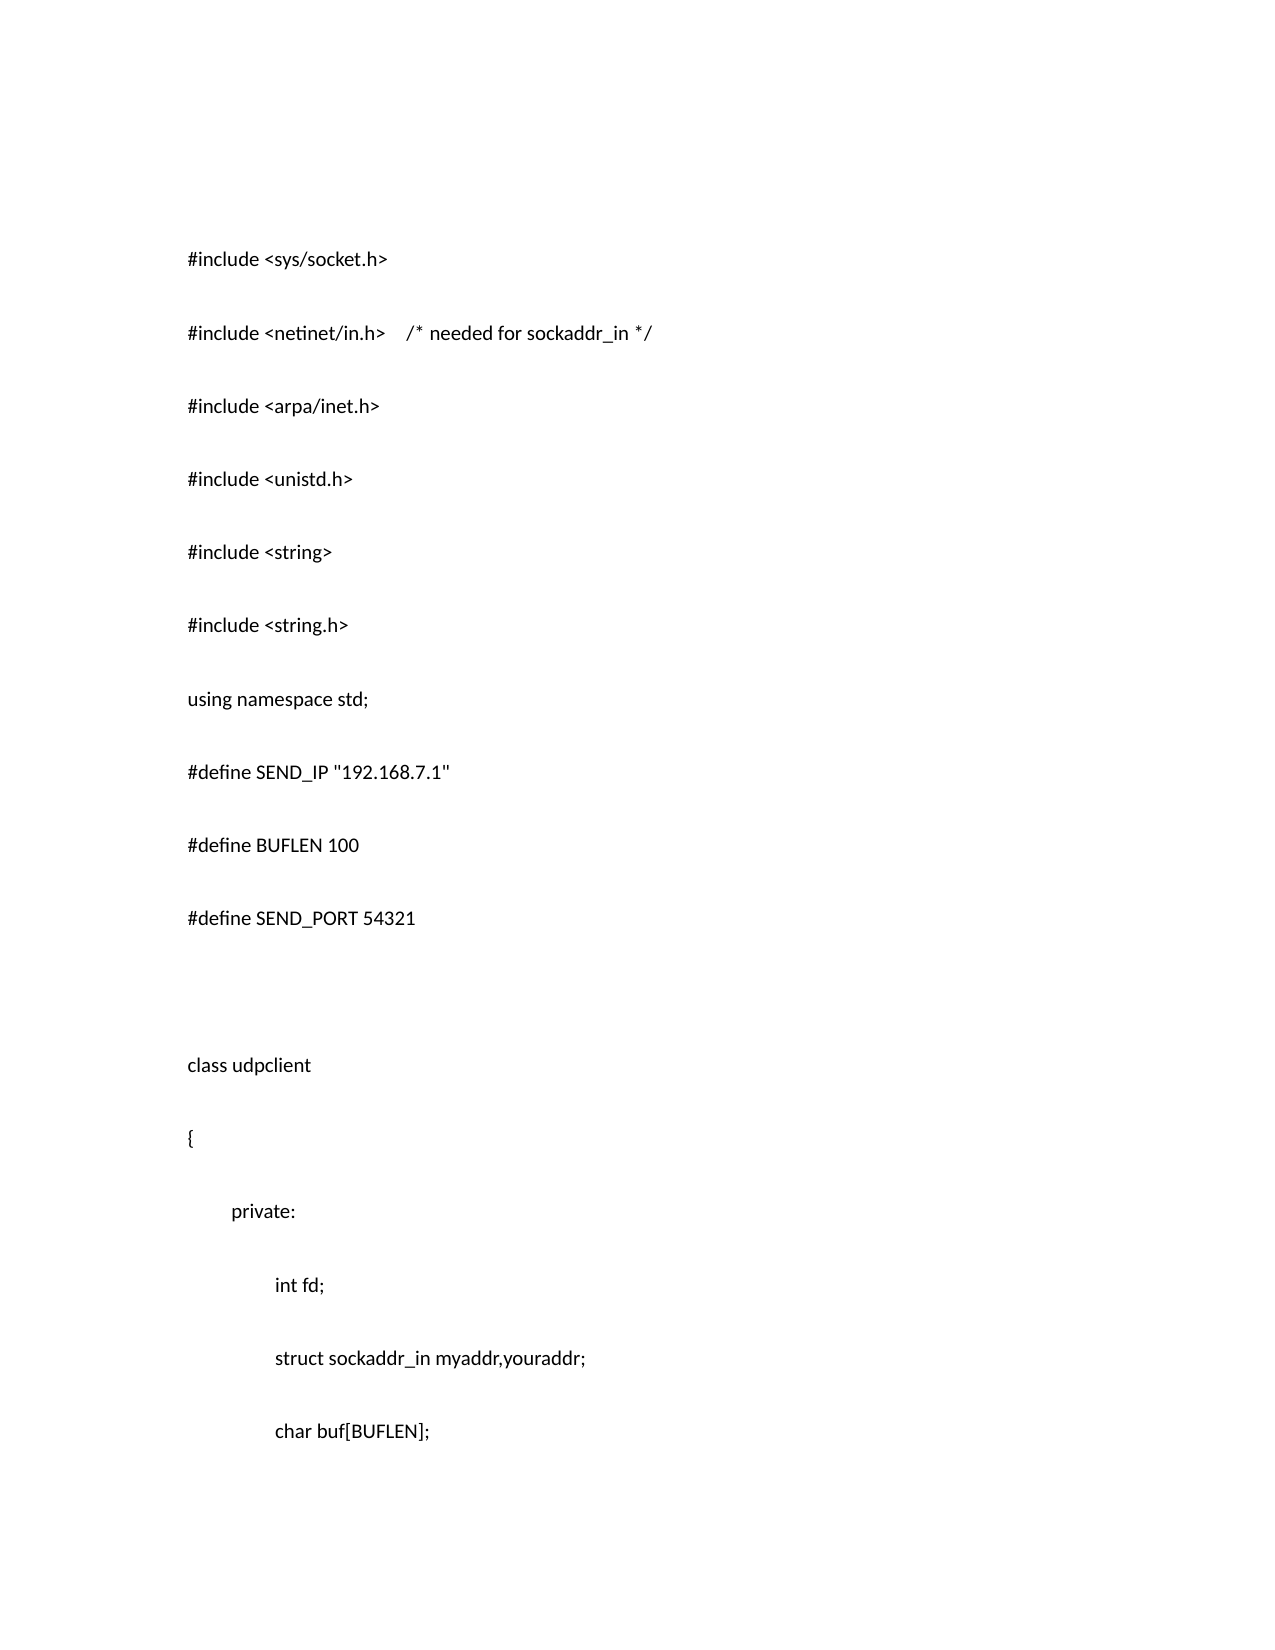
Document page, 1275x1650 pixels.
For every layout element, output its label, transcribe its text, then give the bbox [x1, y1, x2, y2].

text #include <netinet/in.h> /* needed for sockaddr_in */ [187, 311, 1087, 354]
text #include <arpa/inet.h> [187, 384, 1087, 428]
text class udpclient [187, 1043, 1087, 1087]
text using namespace std; [187, 677, 1087, 721]
text #include <string.h> [187, 603, 1087, 647]
text char buf[BUFLEN]; [187, 1409, 1087, 1453]
text { [187, 1116, 1087, 1160]
text #define SEND_PORT 54321 [187, 896, 1087, 940]
text #include <string> [187, 530, 1087, 574]
text #define SEND_IP "192.168.7.1" [187, 750, 1087, 794]
text #define BUFLEN 100 [187, 823, 1087, 867]
text private: [187, 1189, 1087, 1233]
text #include <unistd.h> [187, 457, 1087, 501]
text struct sockaddr_in myaddr,youraddr; [187, 1336, 1087, 1380]
text #include <sys/socket.h> [187, 237, 1087, 281]
text int fd; [187, 1262, 1087, 1307]
